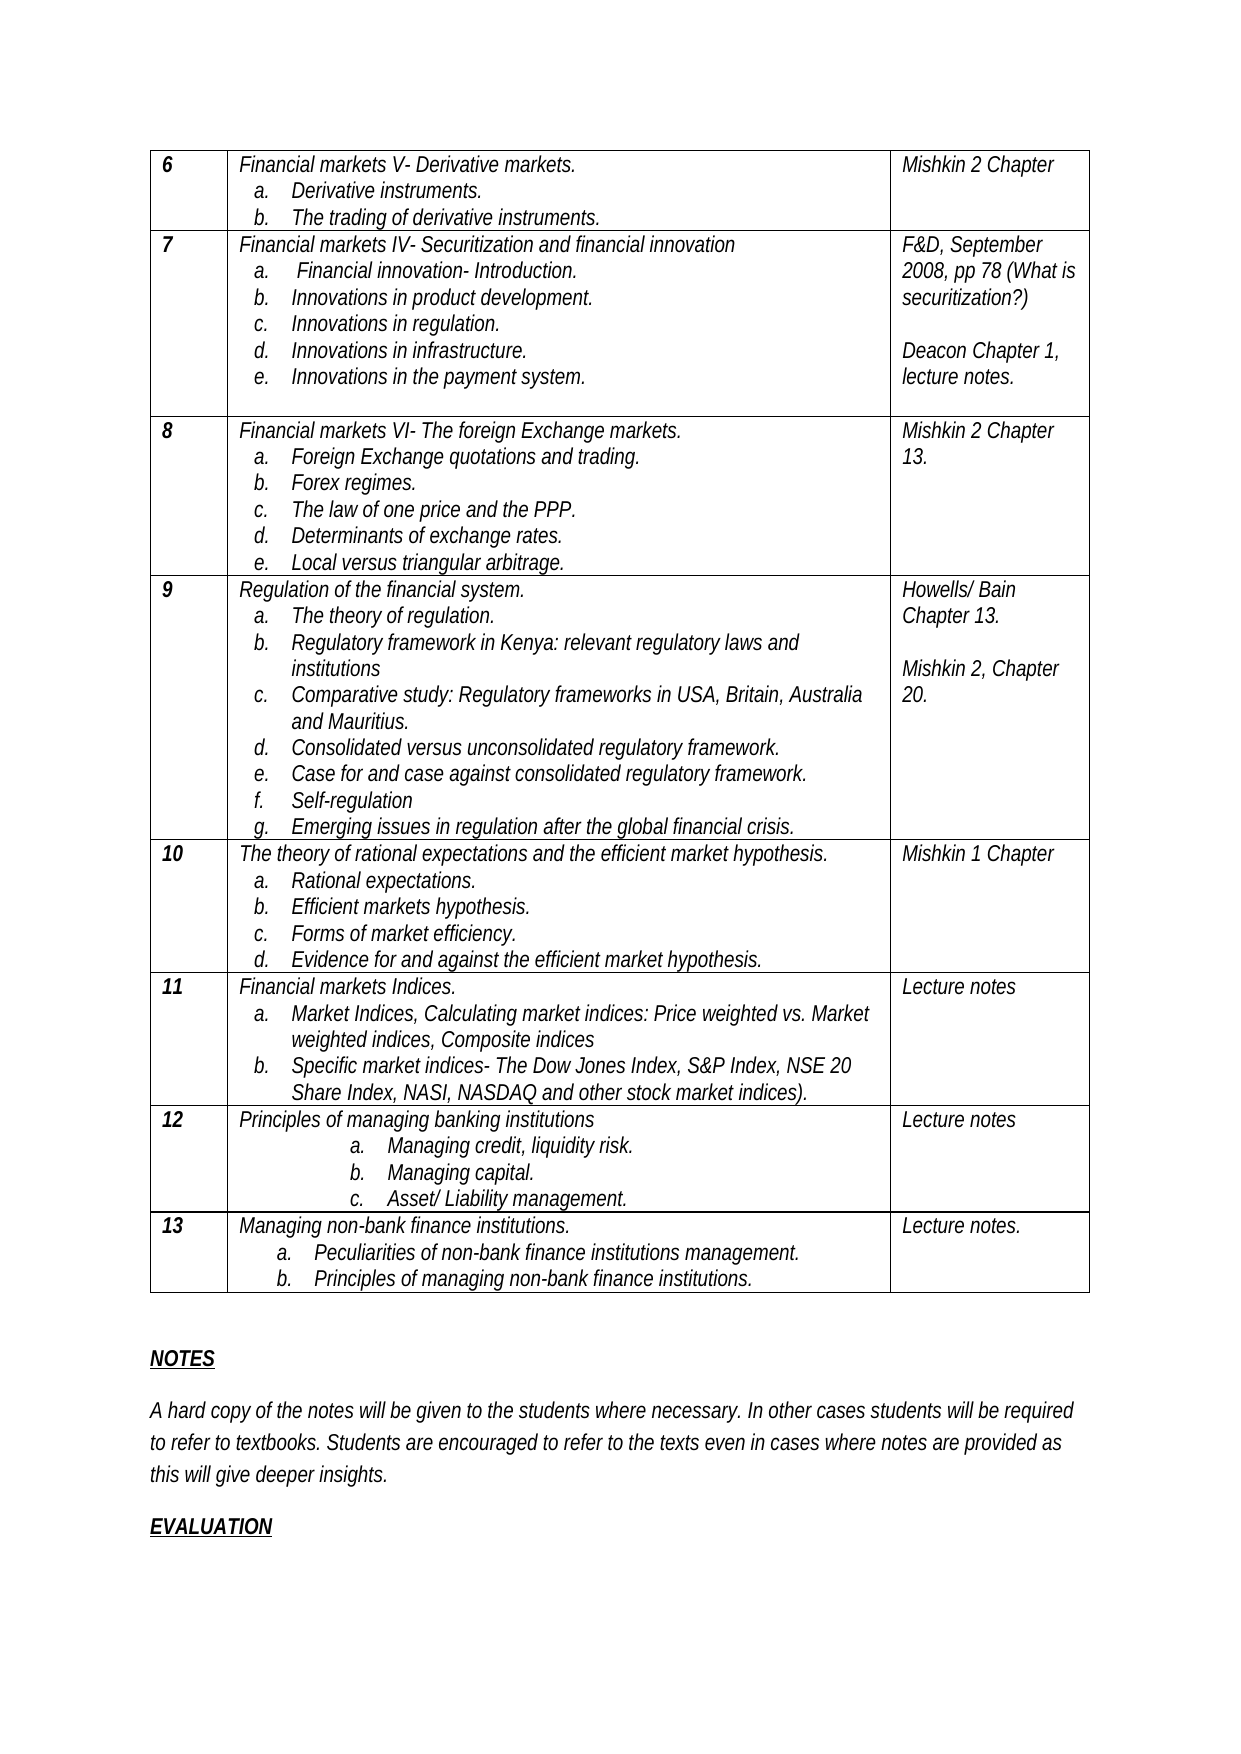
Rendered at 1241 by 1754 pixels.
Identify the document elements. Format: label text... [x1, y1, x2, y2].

table_cell 13 [151, 1213, 227, 1292]
table_cell Regulation of the financial system. The theory of regulation. Regulatory framework in Kenya: relevant regulatory laws and institutions Comparative study: Regulatory frameworks in USA, Britain, Australia and Mauritius. Consolidated versus unconsolidated regulatory framework. Case for and case against consolidated regulatory framework. Self-regulation Emerging issues in regulation after the global financial crisis. [228, 576, 890, 839]
text NOTES [150, 1345, 1090, 1371]
table_cell Lecture notes [891, 1106, 1089, 1211]
table_cell 9 [151, 576, 227, 839]
text EVALUATION [150, 1513, 1090, 1539]
table_cell 10 [151, 840, 227, 972]
table_cell 11 [151, 973, 227, 1105]
table_cell Lecture notes. [891, 1213, 1089, 1292]
table_cell Lecture notes [891, 973, 1089, 1105]
text A hard copy of the notes will be given to the students where necessary. In other cases students will be required to refer to textbooks. Students are encouraged to refer to the texts even in cases where notes are provided as this will give deeper insights. [150, 1397, 1090, 1487]
table_cell Howells/ Bain Chapter 13. Mishkin 2, Chapter 20. [891, 576, 1089, 839]
table_cell 8 [151, 417, 227, 575]
table_cell Financial markets V- Derivative markets. Derivative instruments. The trading of derivative instruments. [228, 151, 890, 230]
table_cell Mishkin 1 Chapter [891, 840, 1089, 972]
table_cell 6 [151, 151, 227, 230]
table_cell F&D, September 2008, pp 78 (What is securitization?) Deacon Chapter 1, lecture notes. [891, 231, 1089, 416]
table_cell 12 [151, 1106, 227, 1211]
table_cell 7 [151, 231, 227, 416]
table_cell Managing non-bank finance institutions. Peculiarities of non-bank finance institutions management. Principles of managing non-bank finance institutions. [228, 1213, 890, 1292]
table_cell Financial markets VI- The foreign Exchange markets. Foreign Exchange quotations and trading. Forex regimes. The law of one price and the PPP. Determinants of exchange rates. Local versus triangular arbitrage. [228, 417, 890, 575]
table_cell Financial markets IV- Securitization and financial innovation Financial innovation- Introduction. Innovations in product development. Innovations in regulation. Innovations in infrastructure. Innovations in the payment system. [228, 231, 890, 416]
table_cell Principles of managing banking institutions Managing credit, liquidity risk. Managing capital. Asset/ Liability management. [228, 1106, 890, 1211]
table_cell Financial markets Indices. Market Indices, Calculating market indices: Price weighted vs. Market weighted indices, Composite indices Specific market indices- The Dow Jones Index, S&P Index, NSE 20 Share Index, NASI, NASDAQ and other stock market indices). [228, 973, 890, 1105]
table_cell Mishkin 2 Chapter [891, 151, 1089, 230]
table_cell Mishkin 2 Chapter 13. [891, 417, 1089, 575]
table_cell The theory of rational expectations and the efficient market hypothesis. Rational expectations. Efficient markets hypothesis. Forms of market efficiency. Evidence for and against the efficient market hypothesis. [228, 840, 890, 972]
